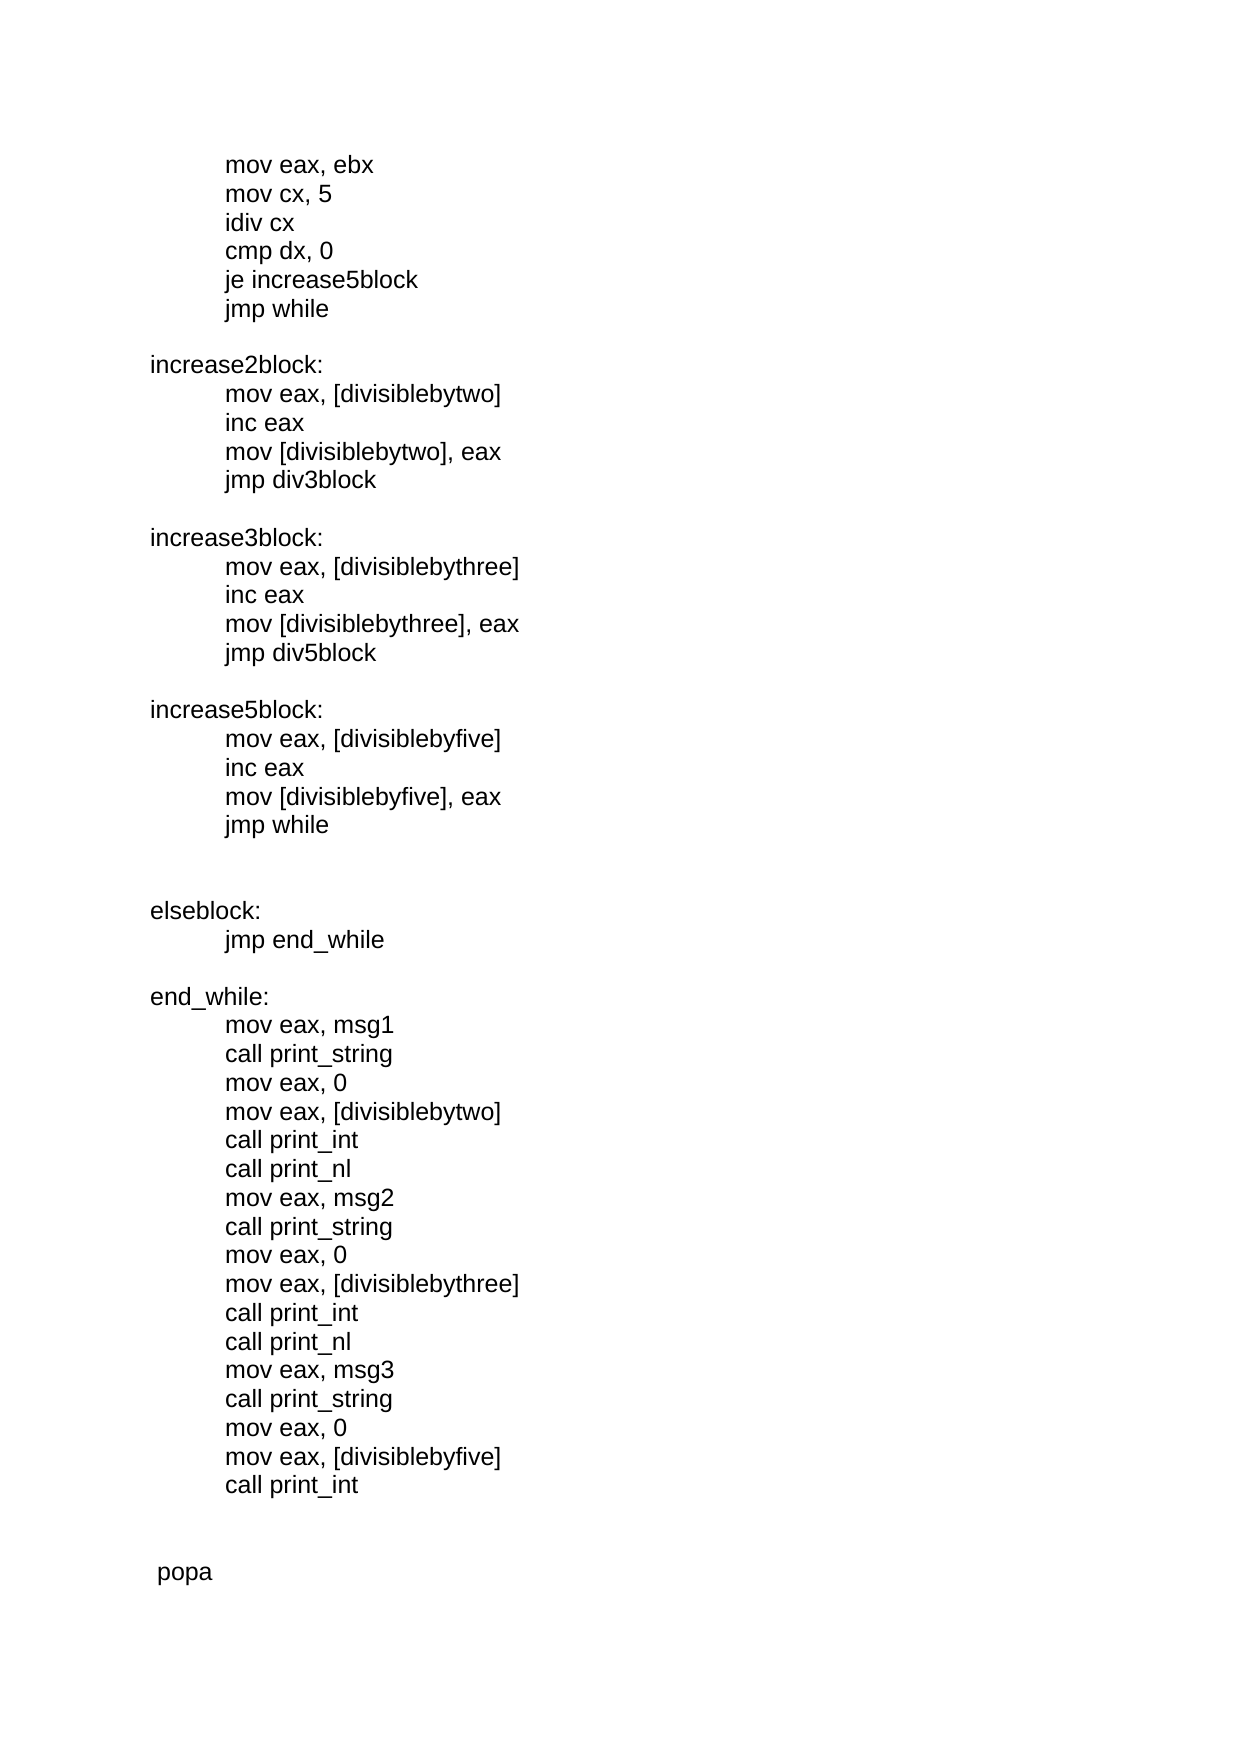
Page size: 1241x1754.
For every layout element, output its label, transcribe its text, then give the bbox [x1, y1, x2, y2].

text increase5block: [150, 696, 1090, 724]
text inc eax [150, 408, 1090, 437]
text inc eax [150, 581, 1090, 609]
text idiv cx [150, 207, 1090, 236]
text mov eax, [divisiblebytwo] [150, 1097, 1090, 1125]
text call print_nl [150, 1154, 1090, 1183]
text je increase5block [150, 265, 1090, 294]
text mov eax, [divisiblebythree] [150, 552, 1090, 581]
text call print_int [150, 1470, 1090, 1499]
text mov eax, msg1 [150, 1010, 1090, 1039]
text mov eax, [divisiblebytwo] [150, 379, 1090, 408]
text mov [divisiblebytwo], eax [150, 437, 1090, 466]
text jmp div5block [150, 638, 1090, 667]
text elseblock: [150, 896, 1090, 925]
text mov eax, ebx [150, 150, 1090, 179]
text mov [divisiblebyfive], eax [150, 782, 1090, 811]
text increase3block: [150, 523, 1090, 552]
text mov [divisiblebythree], eax [150, 609, 1090, 638]
text call print_string [150, 1212, 1090, 1240]
text call print_nl [150, 1327, 1090, 1355]
text mov eax, 0 [150, 1068, 1090, 1097]
text end_while: [150, 982, 1090, 1010]
text mov eax, [divisiblebythree] [150, 1269, 1090, 1298]
text cmp dx, 0 [150, 236, 1090, 265]
text jmp while [150, 294, 1090, 322]
text mov eax, [divisiblebyfive] [150, 1442, 1090, 1470]
text inc eax [150, 753, 1090, 782]
text mov eax, 0 [150, 1413, 1090, 1442]
text jmp while [150, 811, 1090, 839]
text call print_int [150, 1298, 1090, 1327]
text call print_string [150, 1039, 1090, 1068]
text mov eax, 0 [150, 1240, 1090, 1269]
text increase2block: [150, 351, 1090, 379]
text mov eax, msg2 [150, 1183, 1090, 1212]
text call print_string [150, 1384, 1090, 1413]
text popa [150, 1557, 1090, 1585]
text call print_int [150, 1125, 1090, 1154]
text jmp end_while [150, 925, 1090, 953]
text jmp div3block [150, 466, 1090, 494]
text mov eax, msg3 [150, 1355, 1090, 1384]
text mov eax, [divisiblebyfive] [150, 724, 1090, 753]
text mov cx, 5 [150, 179, 1090, 207]
